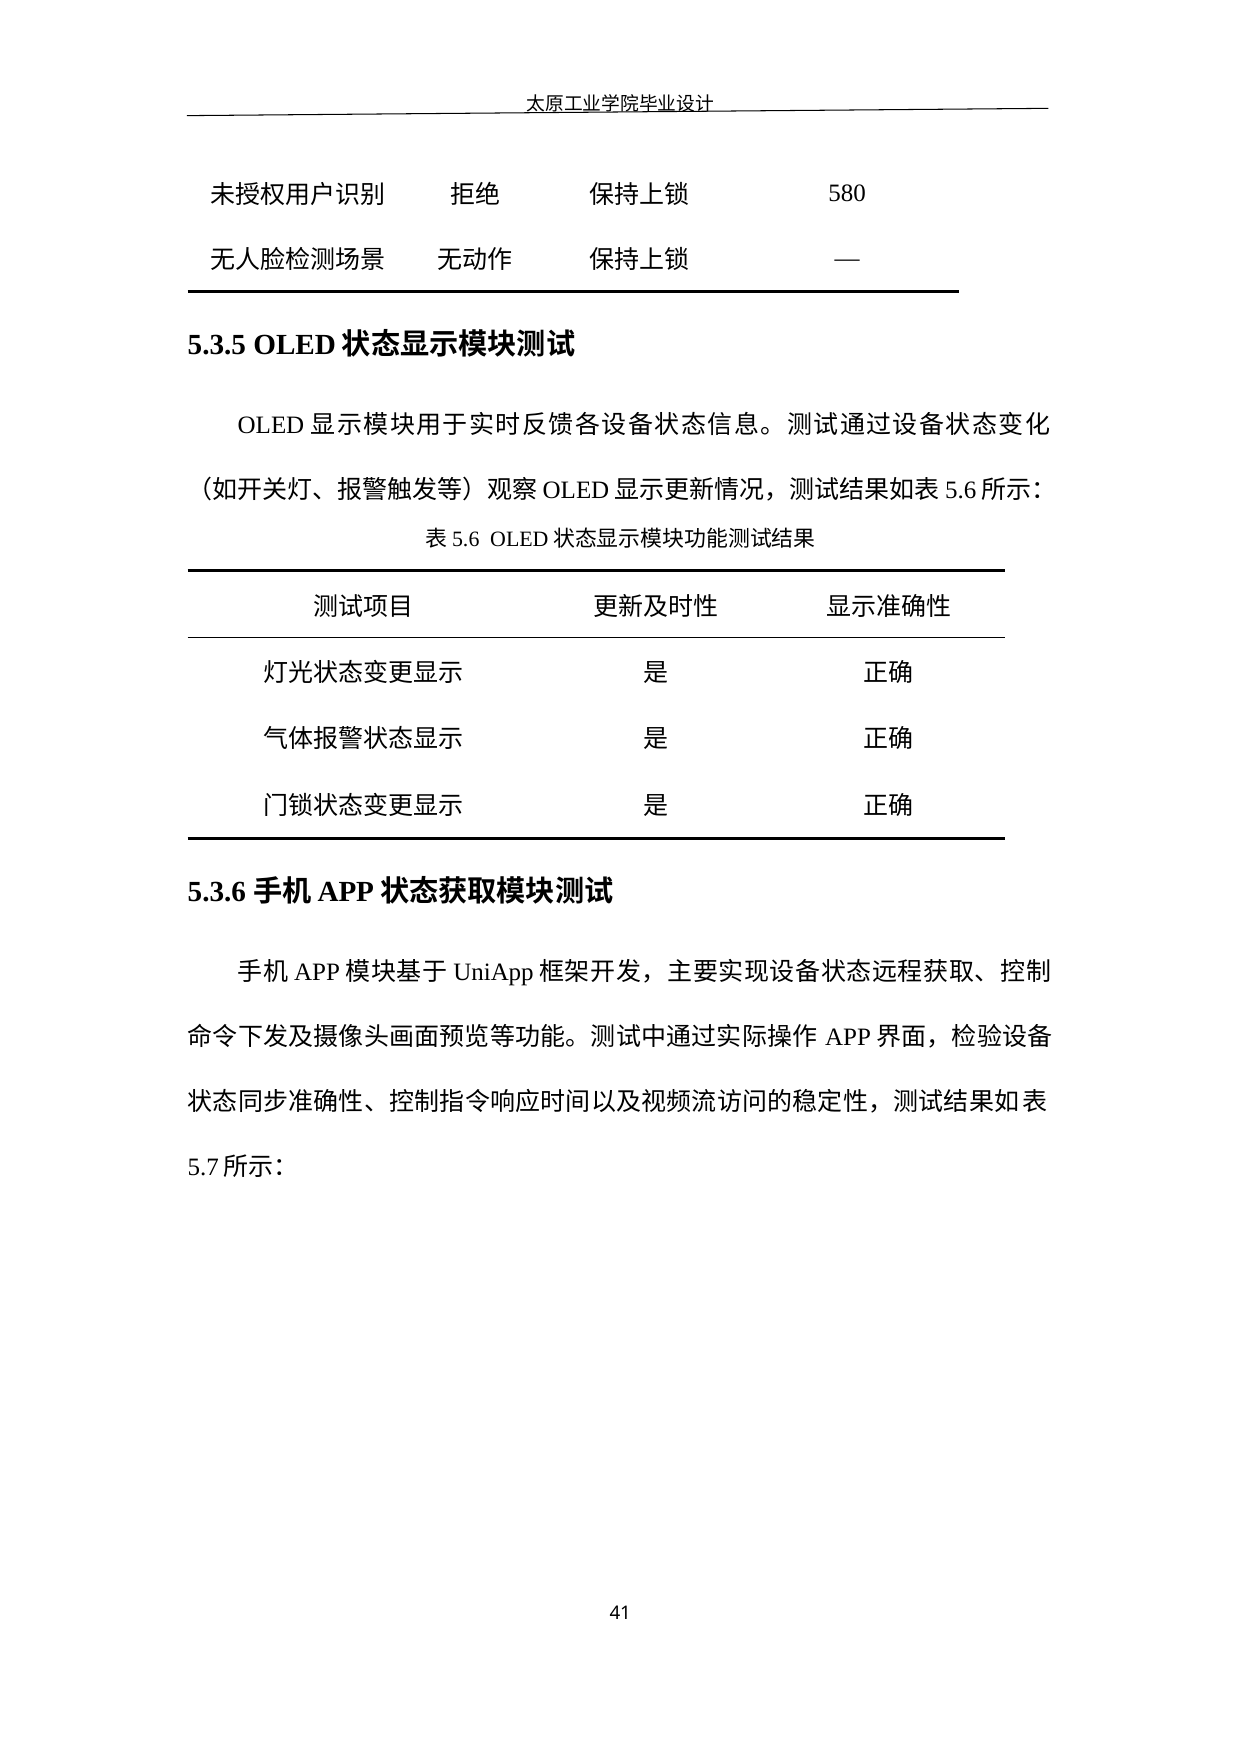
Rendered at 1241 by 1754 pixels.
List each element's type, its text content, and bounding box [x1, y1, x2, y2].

table_cell 是 [539, 703, 772, 771]
table_cell 无动作 [407, 225, 543, 290]
table_cell 无人脸检测场景 [188, 225, 407, 290]
table_cell 正确 [772, 638, 1005, 703]
table_cell 正确 [772, 771, 1005, 837]
subtitle OLED状态显示模块测试 [187, 309, 1053, 374]
table_cell 灯光状态变更显示 [188, 638, 539, 703]
table_cell 未授权用户识别 [188, 160, 407, 225]
subtitle 手机APP状态获取模块测试 [187, 856, 1053, 921]
table_header 显示准确性 [772, 572, 1005, 637]
table_cell 是 [539, 638, 772, 703]
table_cell 是 [539, 771, 772, 837]
table_cell 保持上锁 [543, 160, 735, 225]
table_header 更新及时性 [539, 572, 772, 637]
table_cell 拒绝 [407, 160, 543, 225]
table_cell — [735, 225, 959, 290]
table_cell 门锁状态变更显示 [188, 771, 539, 837]
table_header 测试项目 [188, 572, 539, 637]
table_cell 气体报警状态显示 [188, 703, 539, 771]
table_cell 正确 [772, 703, 1005, 771]
table_cell 580 [735, 160, 959, 225]
table_cell 保持上锁 [543, 225, 735, 290]
